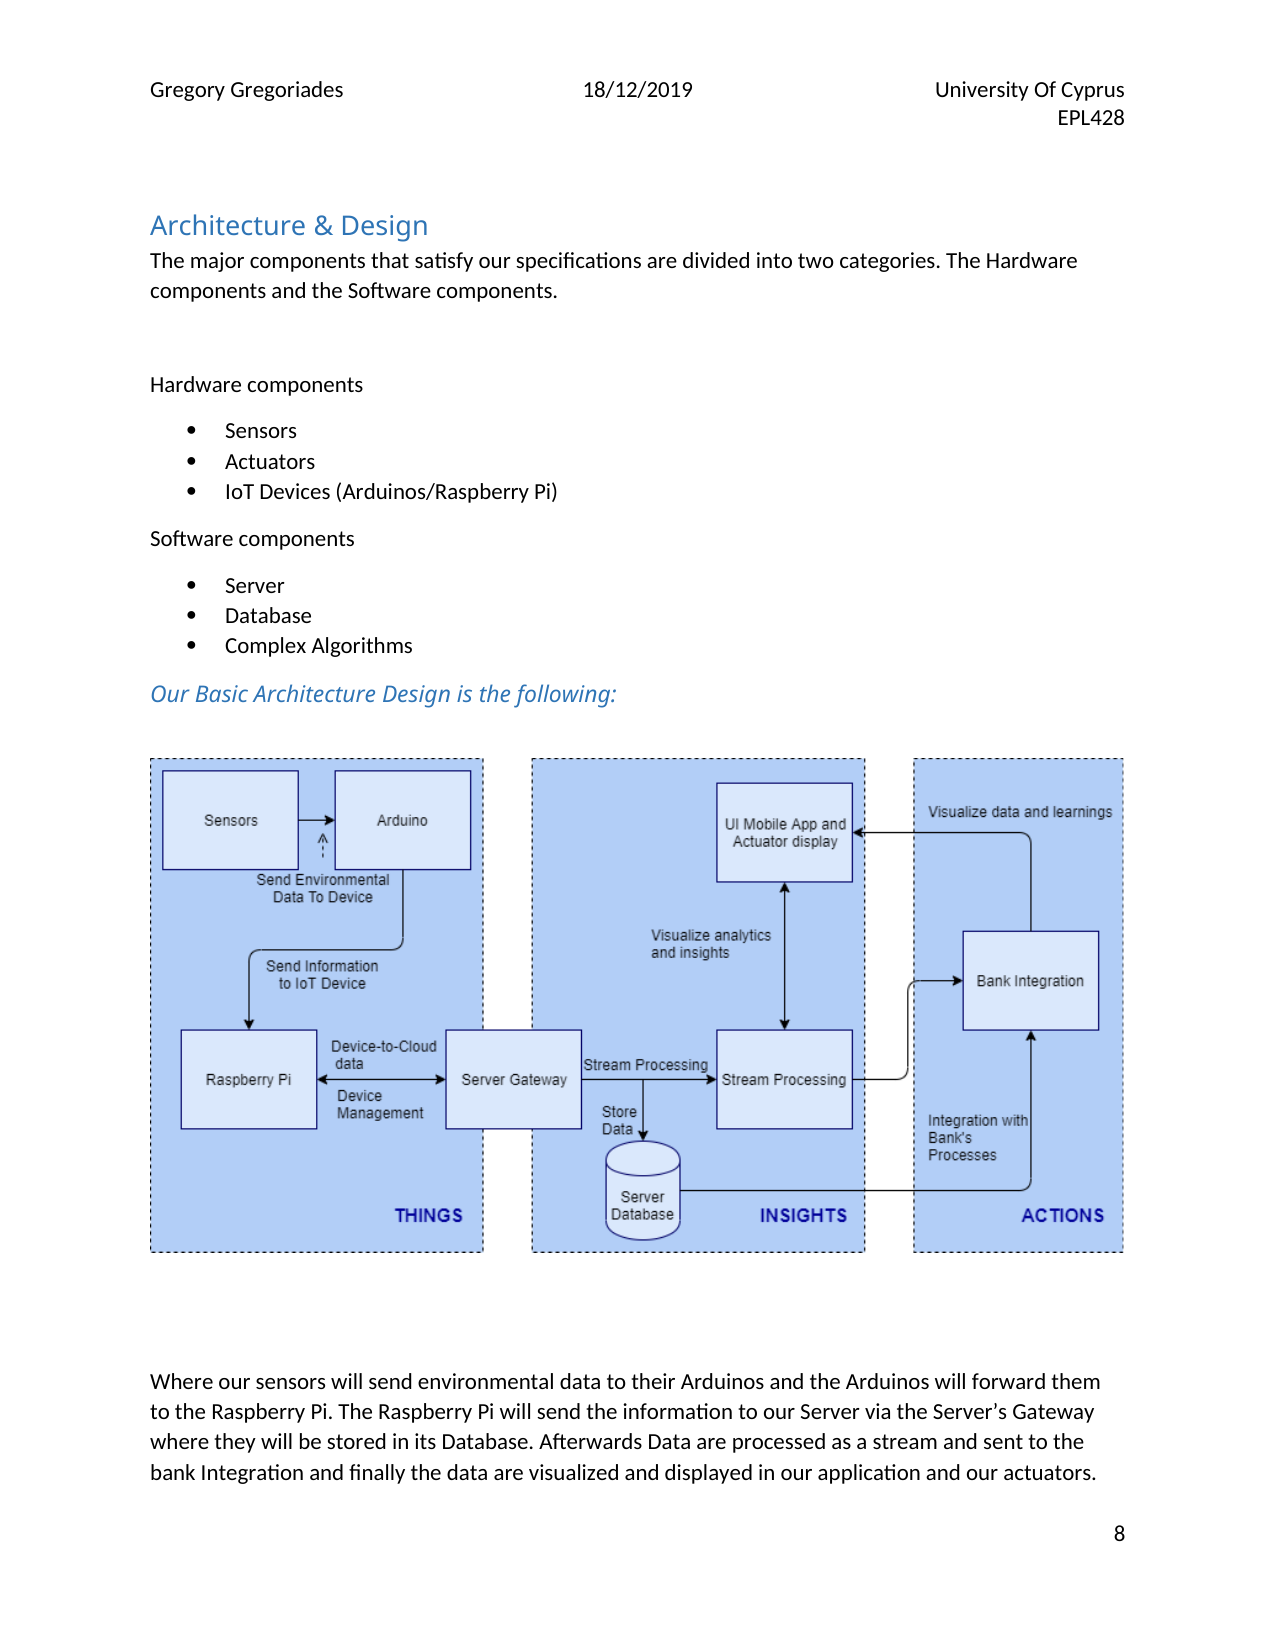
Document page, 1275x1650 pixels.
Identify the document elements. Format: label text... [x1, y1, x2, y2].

subtitle Architecture & Design [150, 206, 1125, 243]
text Software components [150, 524, 1125, 552]
picture [150, 758, 1124, 1253]
list Sensors [187, 417, 1125, 444]
text The major components that satisfy our specifications are divided into two categories. The Hardware components and the Software components. [150, 246, 1125, 304]
list Database [187, 601, 1125, 629]
list Complex Algorithms [187, 631, 1125, 659]
subtitle Our Basic Architecture Design is the following: [150, 678, 1125, 709]
text Hardware components [150, 370, 1125, 398]
list Server [187, 571, 1125, 599]
list Actuators [187, 447, 1125, 475]
list IoT Devices (Arduinos/Raspberry Pi) [187, 477, 1125, 505]
text Where our sensors will send environmental data to their Arduinos and the Arduinos will forward them to the Raspberry Pi. The Raspberry Pi will send the information to our Server via the Server’s Gateway where they will be stored in its Database. Afterwards Data are processed as a stream and sent to the bank Integration and finally the data are visualized and displayed in our application and our actuators. [150, 1367, 1125, 1486]
